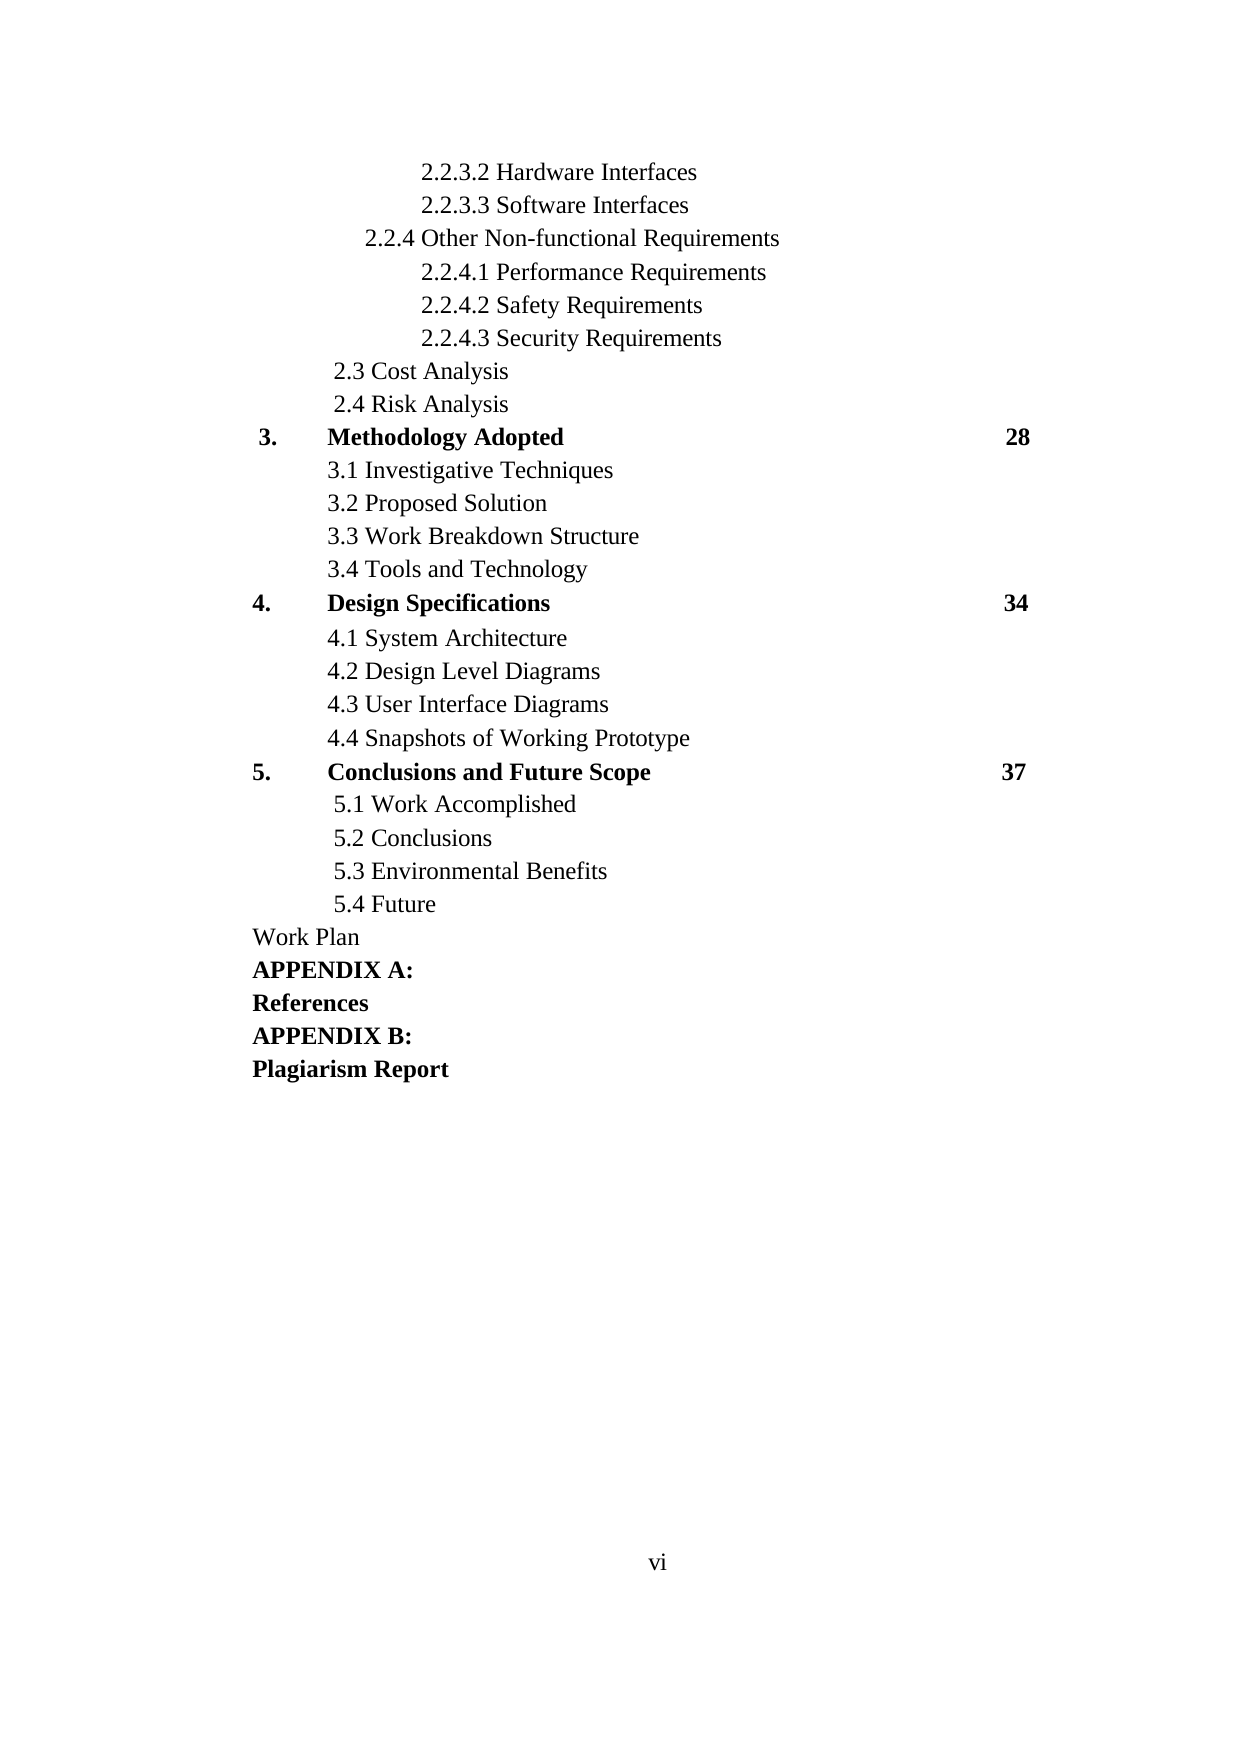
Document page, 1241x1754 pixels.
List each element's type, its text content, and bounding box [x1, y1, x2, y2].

subtitle Methodology Adopted 28 [258, 422, 1090, 451]
list Proposed Solution [327, 488, 1090, 517]
list Tools and Technology [327, 554, 1090, 583]
subtitle Conclusions and Future Scope 37 [252, 757, 1090, 786]
list Snapshots of Working Prototype [327, 723, 1090, 752]
list Safety Requirements [421, 290, 1090, 318]
list Environmental Benefits [333, 856, 1090, 885]
list Security Requirements [421, 323, 1090, 352]
list Software Interfaces [421, 191, 1090, 219]
text vi [265, 1547, 1050, 1576]
list Conclusions [333, 823, 1090, 851]
list Work Accomplished [333, 789, 1090, 818]
list Investigative Techniques [327, 455, 1090, 484]
list Future Work Plan APPENDIX A: References APPENDIX B: Plagiarism Report [252, 889, 452, 1083]
list Other Non-functional Requirements [364, 223, 1090, 252]
list Hardware Interfaces [421, 157, 1090, 186]
list User Interface Diagrams [327, 689, 1090, 718]
subtitle Design Specifications 34 [252, 588, 1090, 617]
list Risk Analysis [333, 389, 1090, 418]
list Performance Requirements [421, 257, 1090, 286]
list Design Level Diagrams [327, 656, 1090, 685]
list Work Breakdown Structure [327, 521, 1090, 550]
list Cost Analysis [333, 356, 1090, 384]
list System Architecture [327, 623, 1090, 652]
